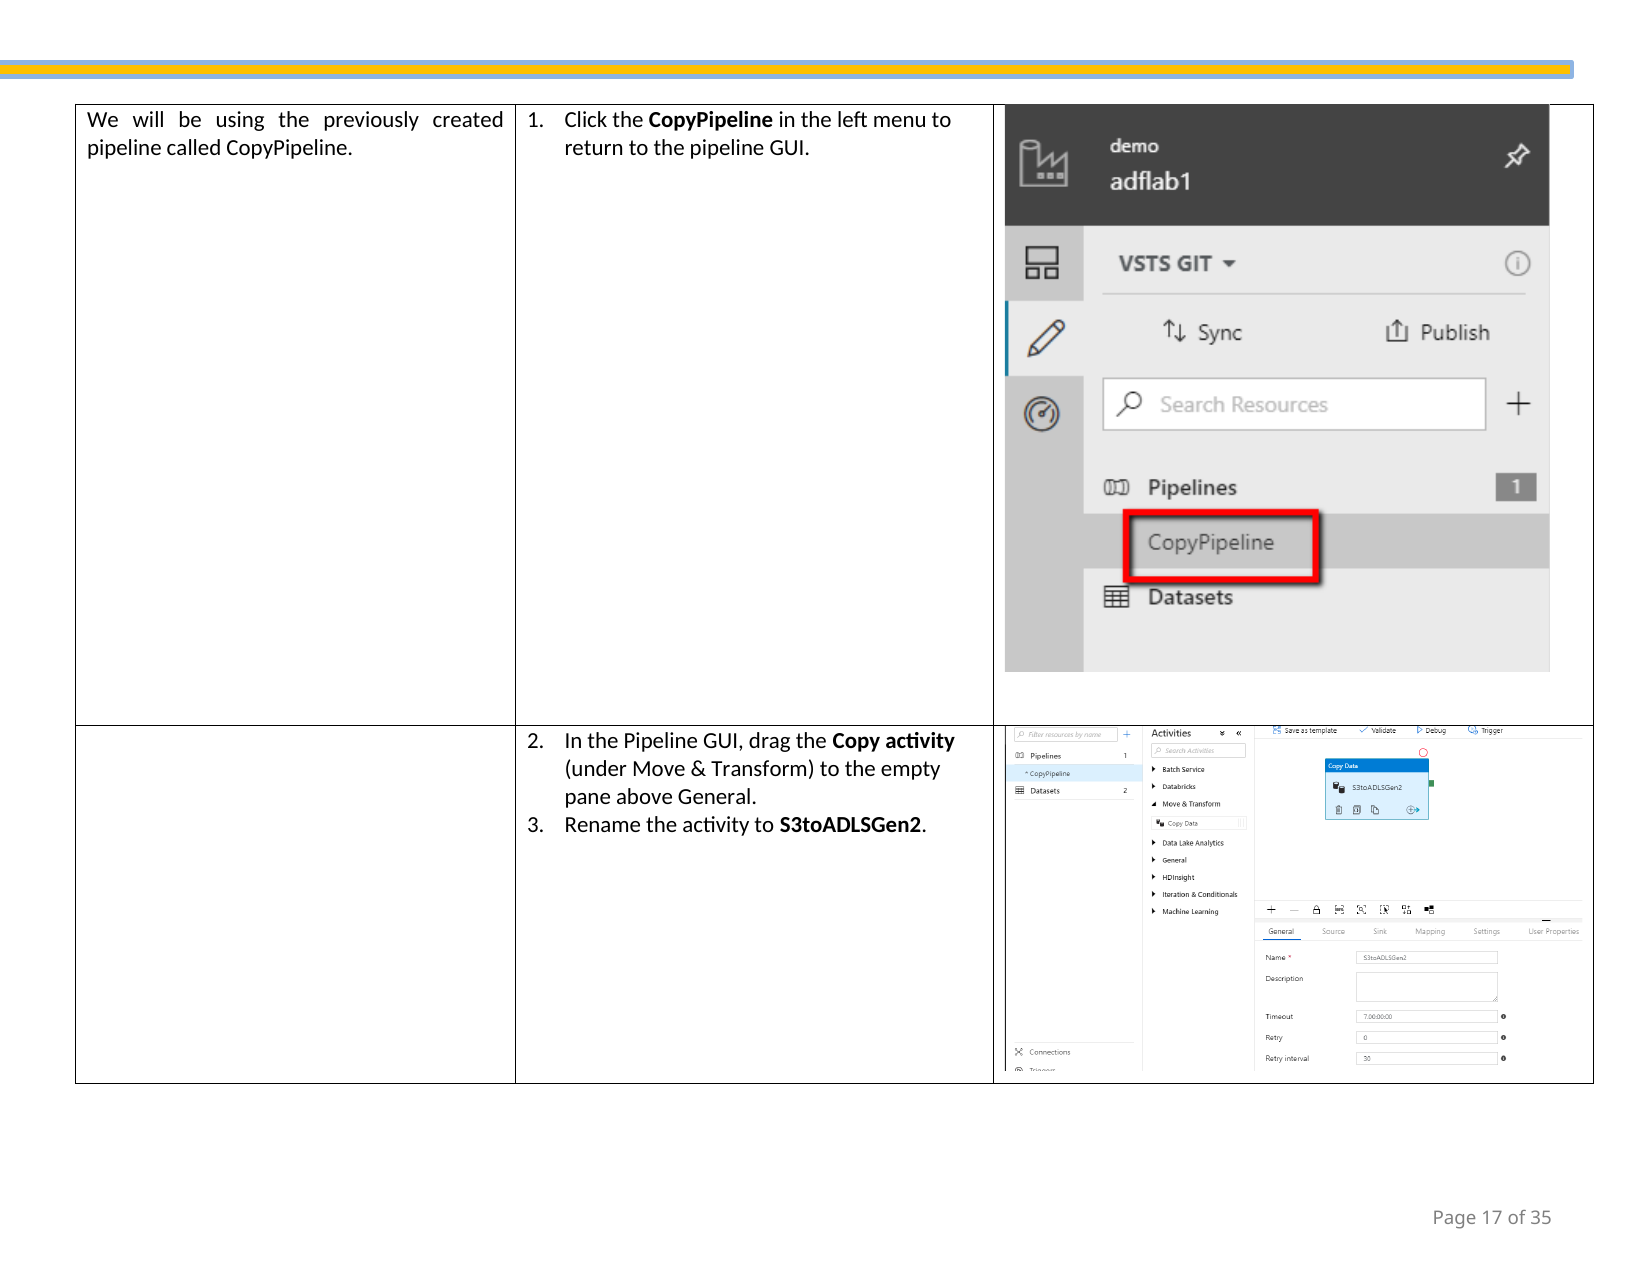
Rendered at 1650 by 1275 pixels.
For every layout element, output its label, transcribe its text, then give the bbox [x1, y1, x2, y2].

table_cell [994, 726, 1593, 1083]
table_cell [994, 105, 1593, 725]
table_cell We will be using the previously created pipeline called CopyPipeline. [76, 105, 515, 725]
picture [1004, 104, 1550, 672]
table_cell [76, 726, 515, 1083]
picture [1004, 726, 1583, 1071]
table_cell Click the CopyPipeline in the left menu to return to the pipeline GUI. [516, 105, 993, 725]
table_cell In the Pipeline GUI, drag the Copy activity (under Move & Transform) to the empty pane above General. Rename the activity to S3toADLSGen2. [516, 726, 993, 1083]
